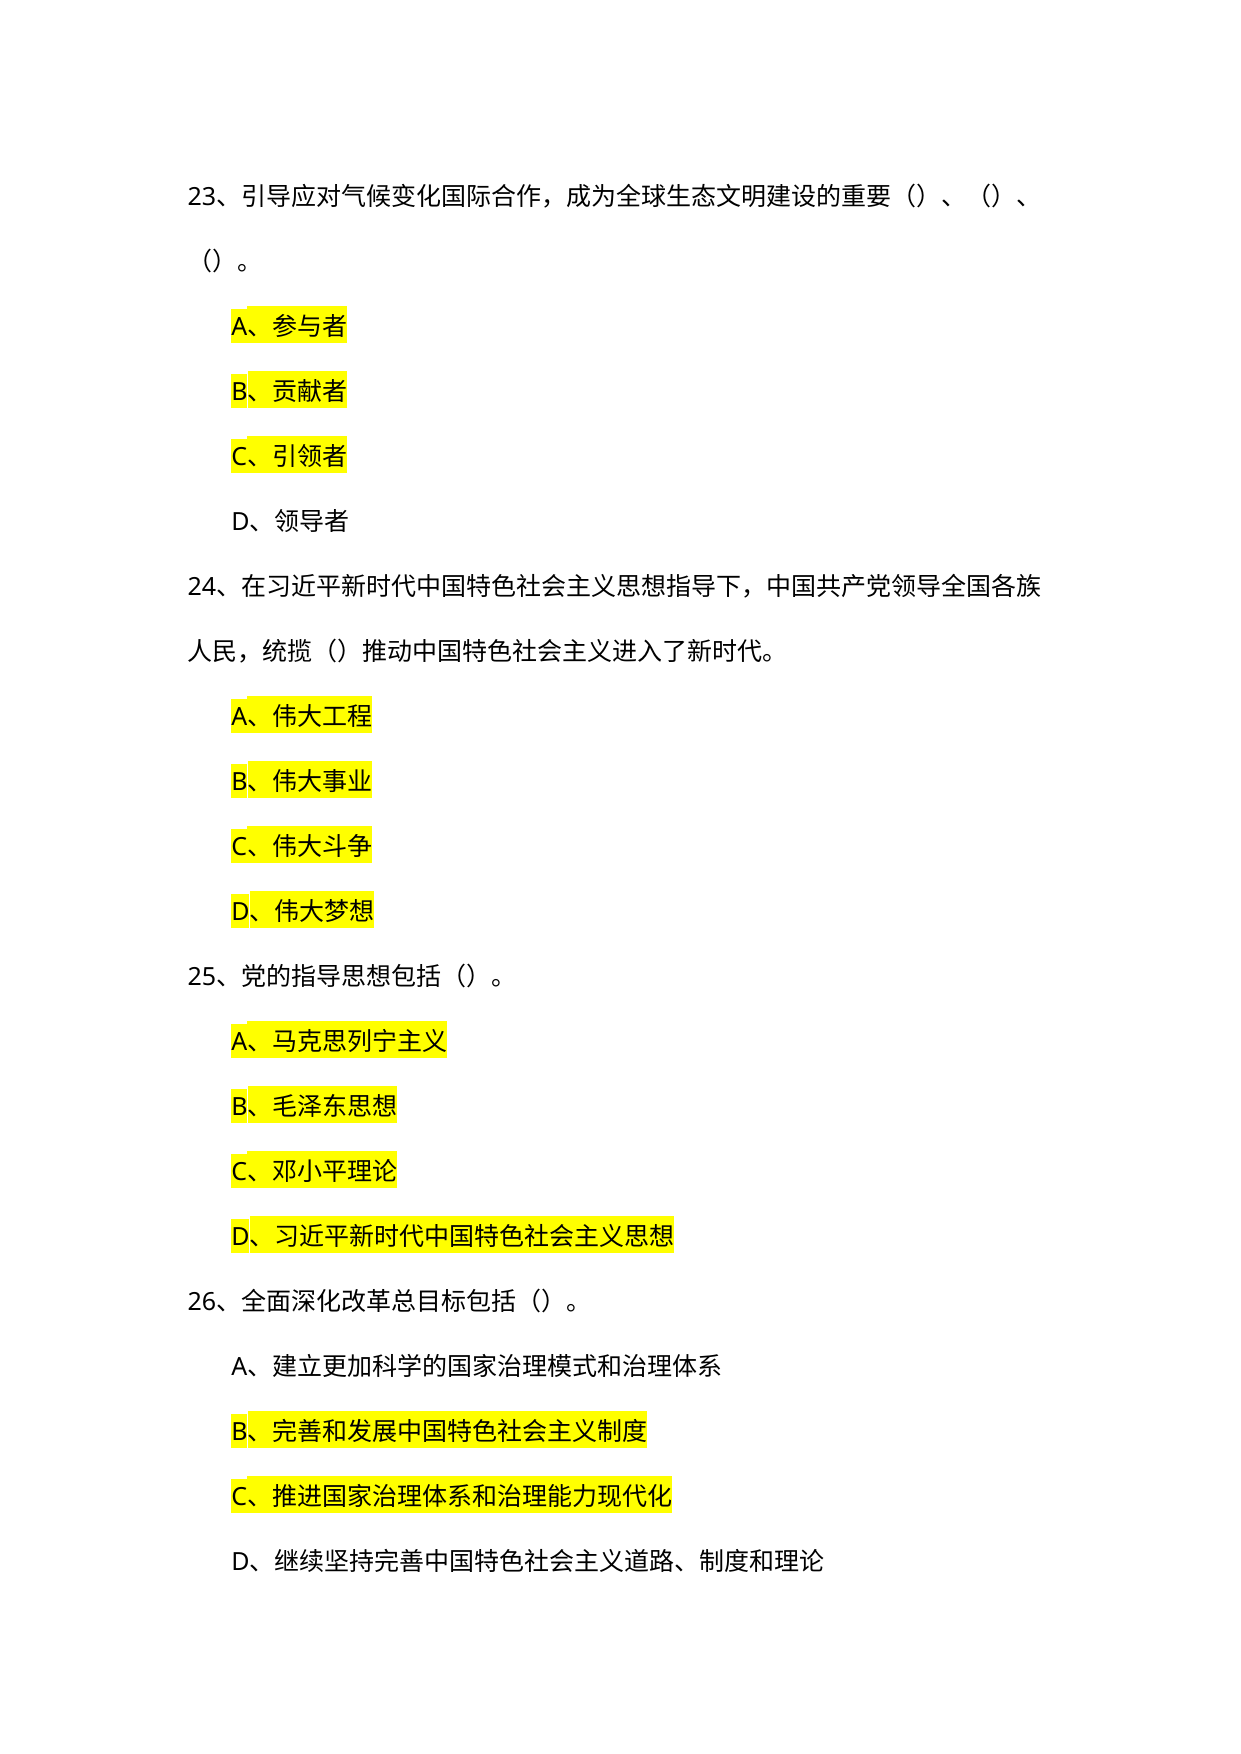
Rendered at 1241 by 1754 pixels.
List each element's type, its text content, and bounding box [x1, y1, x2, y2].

text C、邓小平理论 [187, 1137, 1053, 1202]
text A、参与者 [187, 292, 1053, 357]
text C、推进国家治理体系和治理能力现代化 [187, 1462, 1053, 1527]
text 25、党的指导思想包括（）。 [187, 942, 1053, 1007]
text B、毛泽东思想 [187, 1072, 1053, 1137]
text 26、全面深化改革总目标包括（）。 [187, 1267, 1053, 1332]
text D、继续坚持完善中国特色社会主义道路、制度和理论 [187, 1527, 1053, 1592]
text A、伟大工程 [187, 682, 1053, 747]
text D、领导者 [187, 487, 1053, 552]
text 24、在习近平新时代中国特色社会主义思想指导下，中国共产党领导全国各族人民，统揽（）推动中国特色社会主义进入了新时代。 [187, 552, 1053, 682]
text A、建立更加科学的国家治理模式和治理体系 [187, 1332, 1053, 1397]
text D、伟大梦想 [187, 877, 1053, 942]
text B、伟大事业 [187, 747, 1053, 812]
text B、完善和发展中国特色社会主义制度 [187, 1397, 1053, 1462]
text A、马克思列宁主义 [187, 1007, 1053, 1072]
text B、贡献者 [187, 357, 1053, 422]
text C、伟大斗争 [187, 812, 1053, 877]
text C、引领者 [187, 422, 1053, 487]
text 23、引导应对气候变化国际合作，成为全球生态文明建设的重要（）、（）、（）。 [187, 162, 1053, 292]
text D、习近平新时代中国特色社会主义思想 [187, 1202, 1053, 1267]
